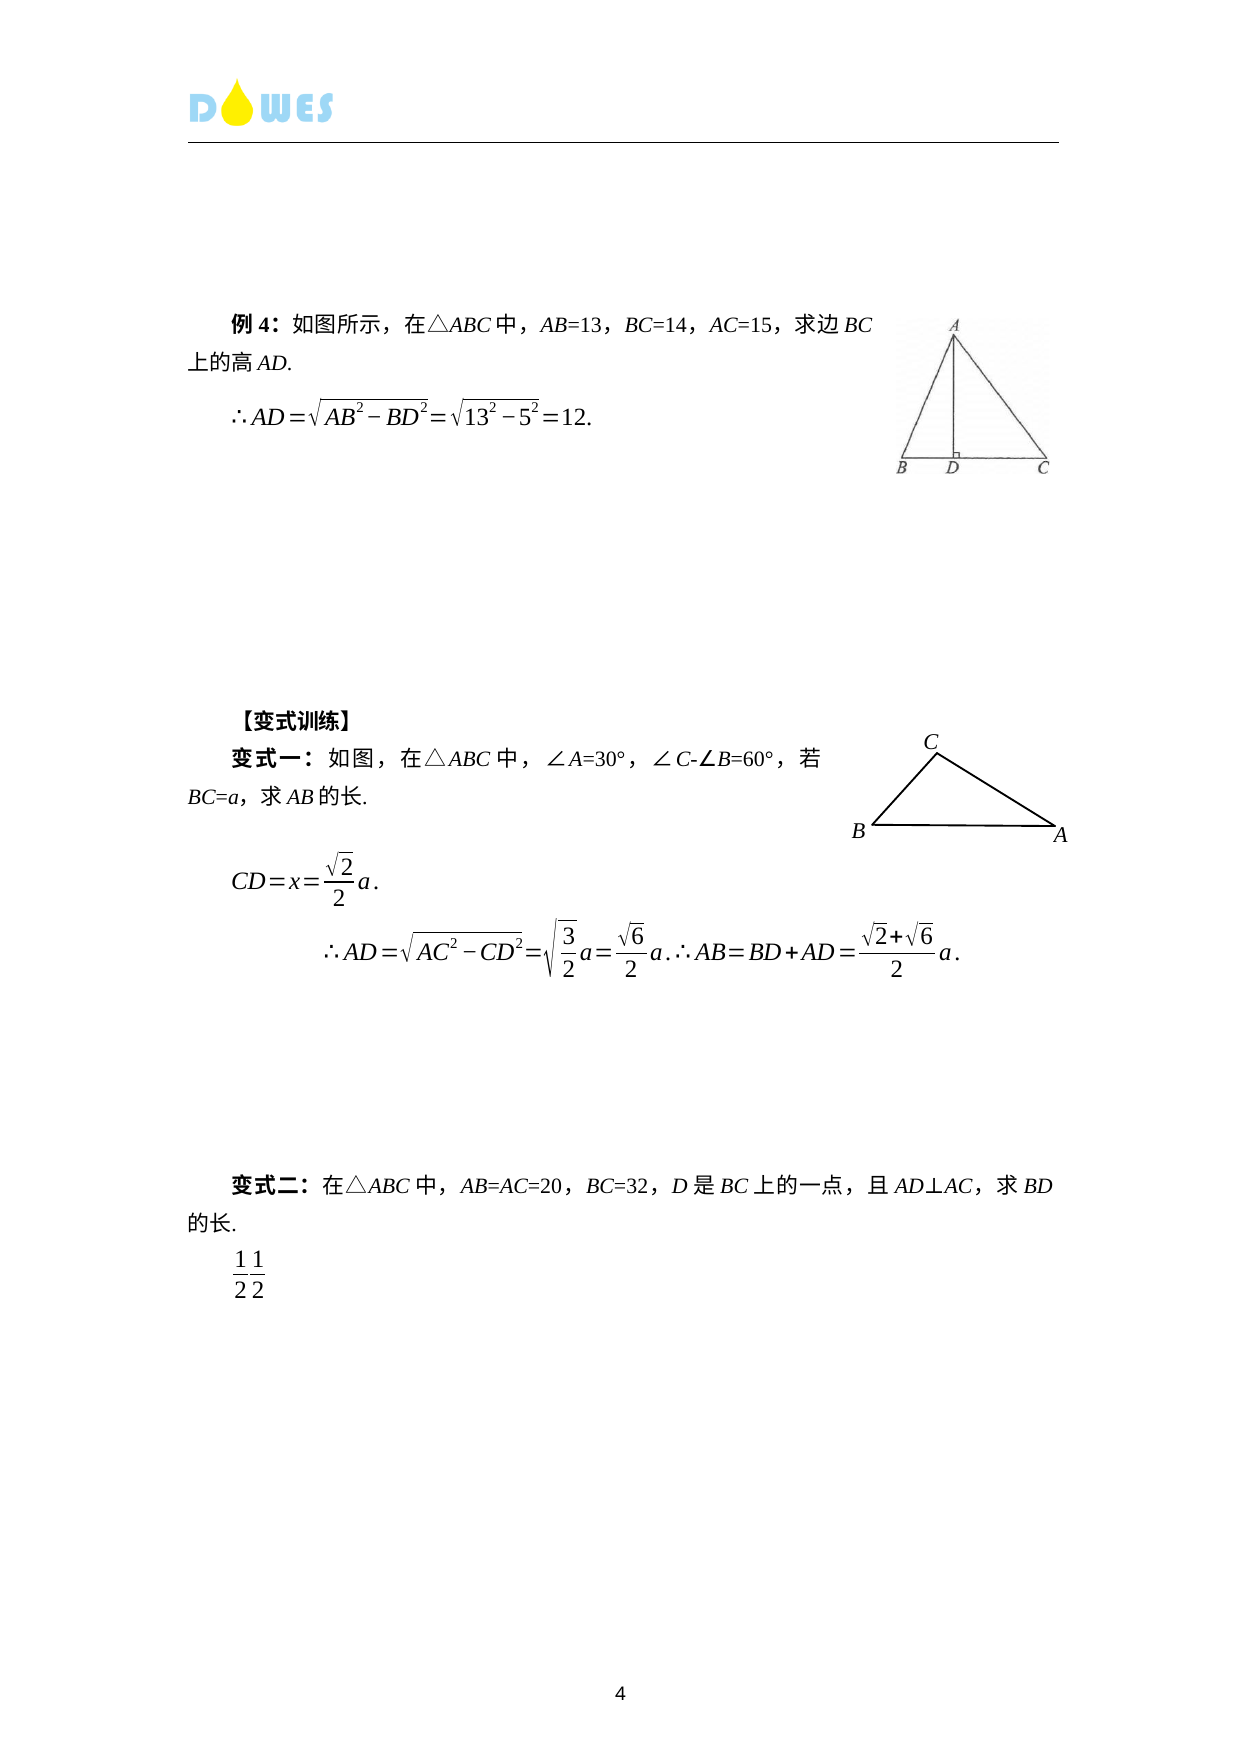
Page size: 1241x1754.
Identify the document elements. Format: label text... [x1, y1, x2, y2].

text 解得 [187, 848, 1053, 913]
text 答案：如图，过A作AE⊥BC于E.由于AB=AC，则BE=EC=BC=×32=16. [187, 1242, 1053, 1307]
picture [896, 318, 1050, 474]
text 例4：如图所示，在△ABC中，AB=13，BC=14，AC=15，求边BC上的高AD. [187, 307, 1053, 377]
text 变式二：在△ABC中，AB=AC=20，BC=32，D是BC上的一点，且AD⊥AC，求BD的长. [187, 1168, 1053, 1238]
picture [178, 71, 346, 139]
text 变式一：如图，在△ABC中，∠A=30°，∠C-∠B=60°，若BC=a，求AB的长. [187, 741, 1053, 811]
text 【变式训练】 [187, 704, 1053, 736]
